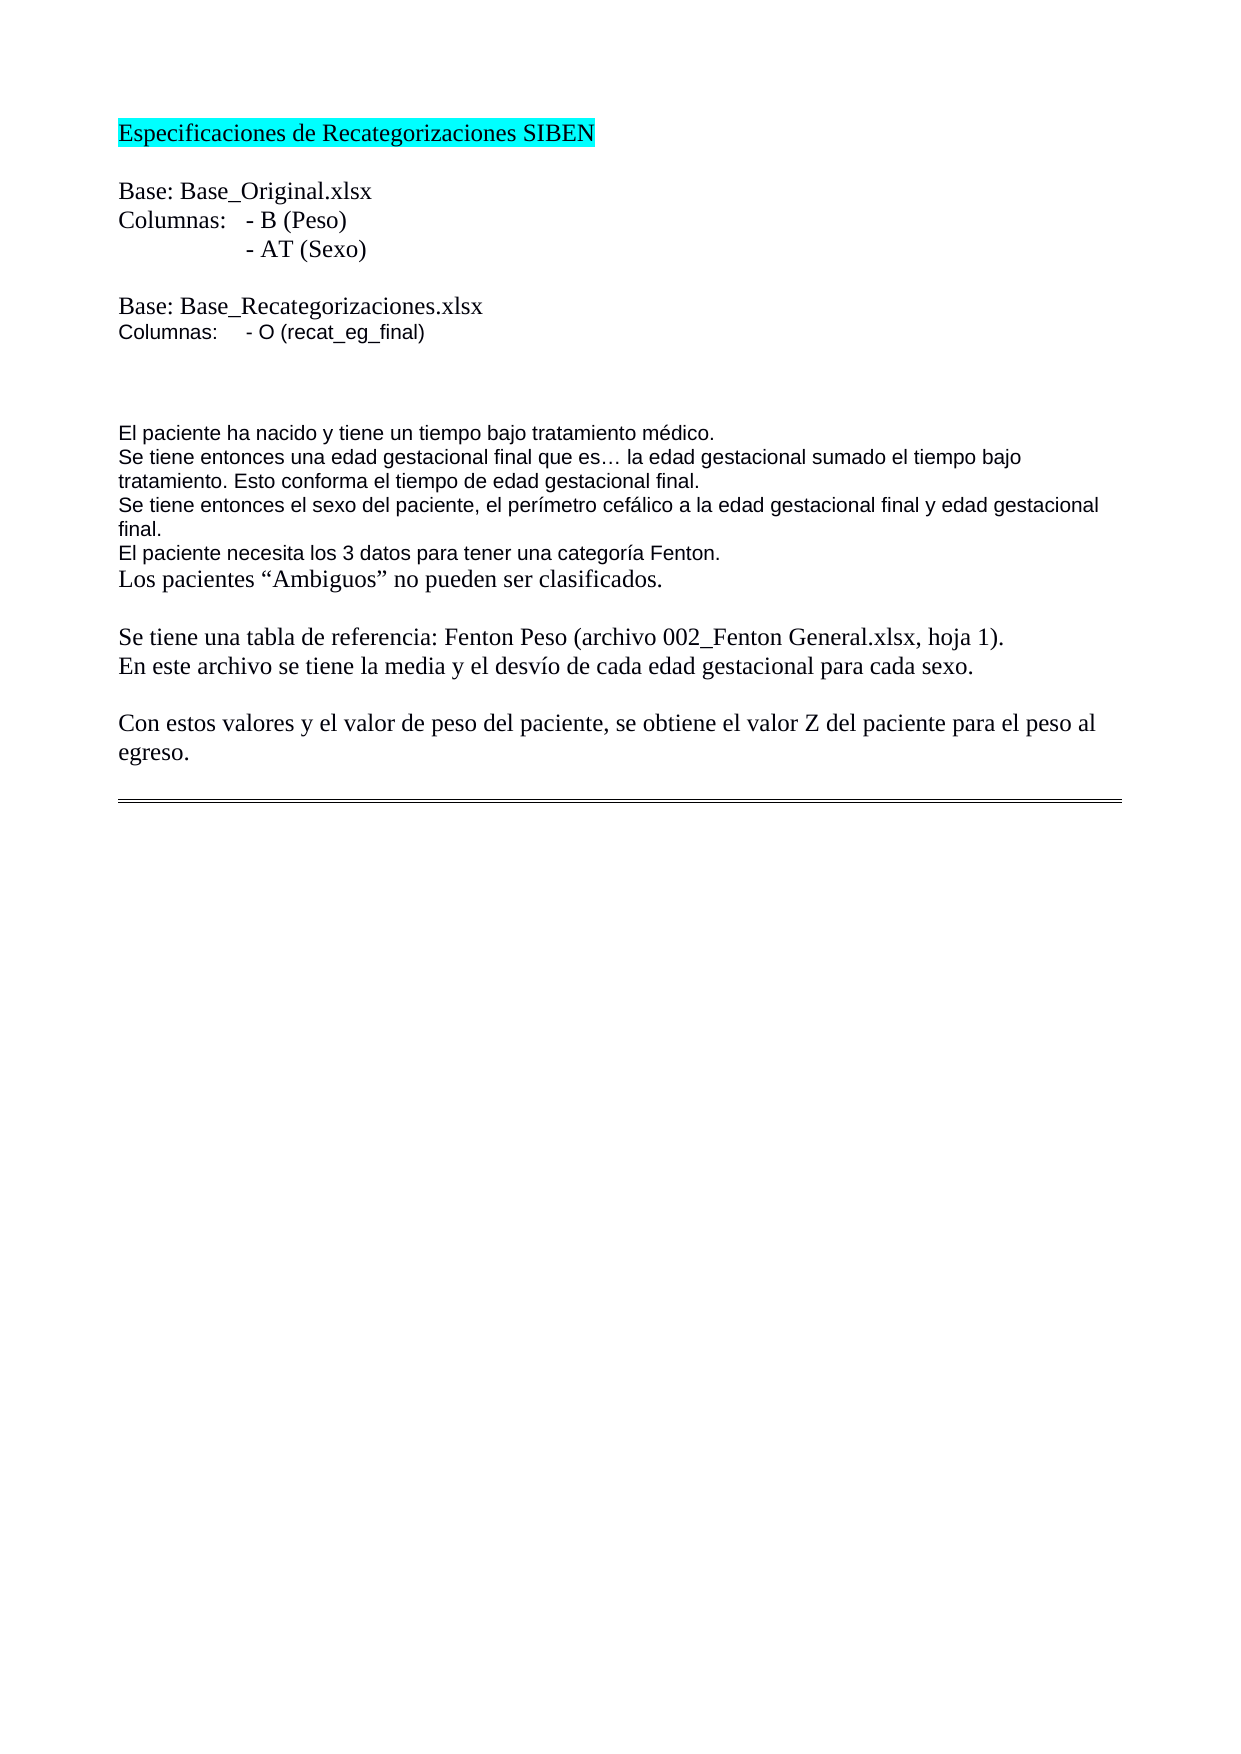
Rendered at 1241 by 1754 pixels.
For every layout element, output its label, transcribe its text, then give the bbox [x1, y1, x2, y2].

text - AT (Sexo) [118, 234, 1122, 263]
text Columnas: - B (Peso) [118, 205, 1122, 234]
text Se tiene una tabla de referencia: Fenton Peso (archivo 002_Fenton General.xlsx, hoja 1). En este archivo se tiene la media y el desvío de cada edad gestacional para cada sexo. Con estos valores y el valor de peso del paciente, se obtiene el valor Z del paciente para el peso al egreso. [118, 593, 1122, 766]
text Columnas: - O (recat_eg_final) [118, 320, 1122, 344]
text Base: Base_Original.xlsx [118, 176, 1122, 205]
text El paciente ha nacido y tiene un tiempo bajo tratamiento médico. Se tiene entonces una edad gestacional final que es… la edad gestacional sumado el tiempo bajo tratamiento. Esto conforma el tiempo de edad gestacional final. Se tiene entonces el sexo del paciente, el perímetro cefálico a la edad gestacional final y edad gestacional final. El paciente necesita los 3 datos para tener una categoría Fenton. [118, 421, 1122, 564]
text Los pacientes “Ambiguos” no pueden ser clasificados. [118, 564, 1122, 593]
text Base: Base_Recategorizaciones.xlsx [118, 263, 1122, 320]
